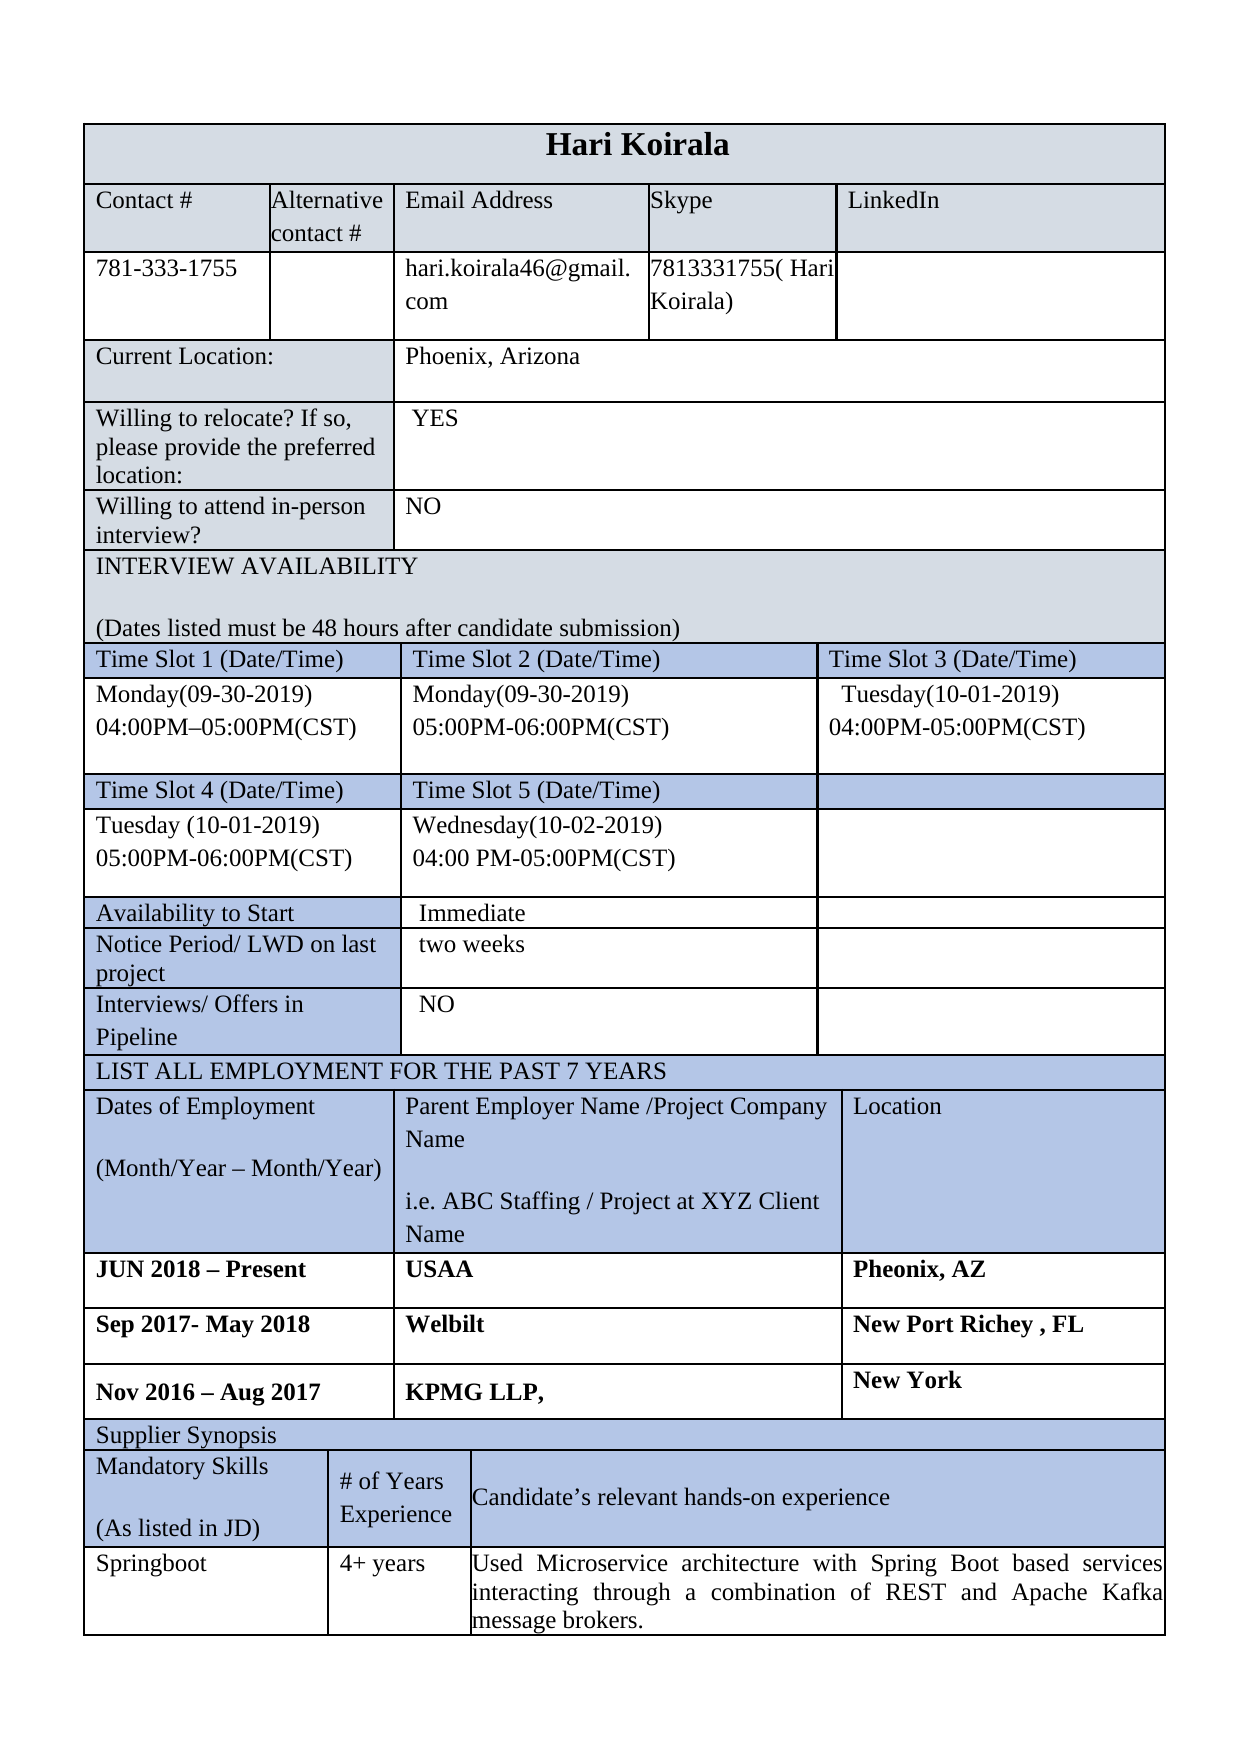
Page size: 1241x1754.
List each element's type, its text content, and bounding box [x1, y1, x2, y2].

table_cell Time Slot 5 (Date/Time) [402, 775, 816, 808]
table_cell Candidate’s relevant hands-on experience [472, 1451, 1164, 1546]
table_cell Pheonix, AZ [843, 1254, 1164, 1307]
table_cell # of Years Experience [329, 1451, 470, 1546]
table_cell JUN 2018 – Present [85, 1254, 393, 1307]
table_cell YES [395, 403, 1164, 489]
table_cell [819, 989, 1164, 1054]
table_cell Interviews/ Offers in Pipeline [85, 989, 400, 1054]
table_cell Immediate [402, 898, 816, 927]
table_cell [819, 810, 1164, 896]
table_cell Monday(09-30-2019) 05:00PM-06:00PM(CST) [402, 679, 816, 773]
table_cell Notice Period/ LWD on last project [85, 929, 400, 987]
table_cell Mandatory Skills (As listed in JD) [85, 1451, 327, 1546]
table_cell USAA [395, 1254, 841, 1307]
table_cell Time Slot 2 (Date/Time) [402, 644, 816, 677]
table_cell Email Address [395, 185, 648, 251]
table_cell 4+ years [329, 1548, 470, 1634]
table_cell [819, 775, 1164, 808]
table_cell Parent Employer Name /Project Company Name i.e. ABC Staffing / Project at XYZ Client Name [395, 1091, 841, 1252]
table_cell two weeks [402, 929, 816, 987]
table_cell Alternative contact # [271, 185, 393, 251]
table_cell Location [843, 1091, 1164, 1252]
table_cell Willing to relocate? If so, please provide the preferred location: [85, 403, 393, 489]
table_cell Nov 2016 – Aug 2017 [85, 1365, 393, 1418]
table_cell LinkedIn [838, 185, 1164, 251]
table_cell 781-333-1755 [85, 253, 269, 339]
table_cell Sep 2017- May 2018 [85, 1309, 393, 1363]
table_cell NO [402, 989, 816, 1054]
table_cell 7813331755( Hari Koirala) [650, 253, 835, 339]
table_cell Willing to attend in-person interview? [85, 491, 393, 549]
table_cell [271, 253, 393, 339]
table_cell Dates of Employment (Month/Year – Month/Year) [85, 1091, 393, 1252]
table_header Hari Koirala [85, 125, 1164, 183]
table_cell Availability to Start [85, 898, 400, 927]
table_cell NO [395, 491, 1164, 549]
table_cell Welbilt [395, 1309, 841, 1363]
table_cell New Port Richey , FL [843, 1309, 1164, 1363]
table_cell Wednesday(10-02-2019) 04:00 PM-05:00PM(CST) [402, 810, 816, 896]
table_cell Tuesday(10-01-2019) 04:00PM-05:00PM(CST) [819, 679, 1164, 773]
table_cell Time Slot 4 (Date/Time) [85, 775, 400, 808]
table_cell LIST ALL EMPLOYMENT FOR THE PAST 7 YEARS [85, 1056, 1164, 1089]
table_cell Monday(09-30-2019) 04:00PM–05:00PM(CST) [85, 679, 400, 773]
table_cell Skype [650, 185, 835, 251]
table_cell Supplier Synopsis [85, 1420, 1164, 1449]
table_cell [472, 1548, 1164, 1634]
table_cell Time Slot 3 (Date/Time) [819, 644, 1164, 677]
table_cell Contact # [85, 185, 269, 251]
table_cell hari.koirala46@gmail.com [395, 253, 648, 339]
table_cell New York [843, 1365, 1164, 1418]
table_cell Time Slot 1 (Date/Time) [85, 644, 400, 677]
table_cell [819, 929, 1164, 987]
table_cell Springboot [85, 1548, 327, 1634]
table_cell Current Location: [85, 341, 393, 401]
table_cell [838, 253, 1164, 339]
table_cell Tuesday (10-01-2019) 05:00PM-06:00PM(CST) [85, 810, 400, 896]
table_cell KPMG LLP, [395, 1365, 841, 1418]
table_cell Phoenix, Arizona [395, 341, 1164, 401]
table_cell INTERVIEW AVAILABILITY (Dates listed must be 48 hours after candidate submission) [85, 551, 1164, 642]
table_cell [819, 898, 1164, 927]
